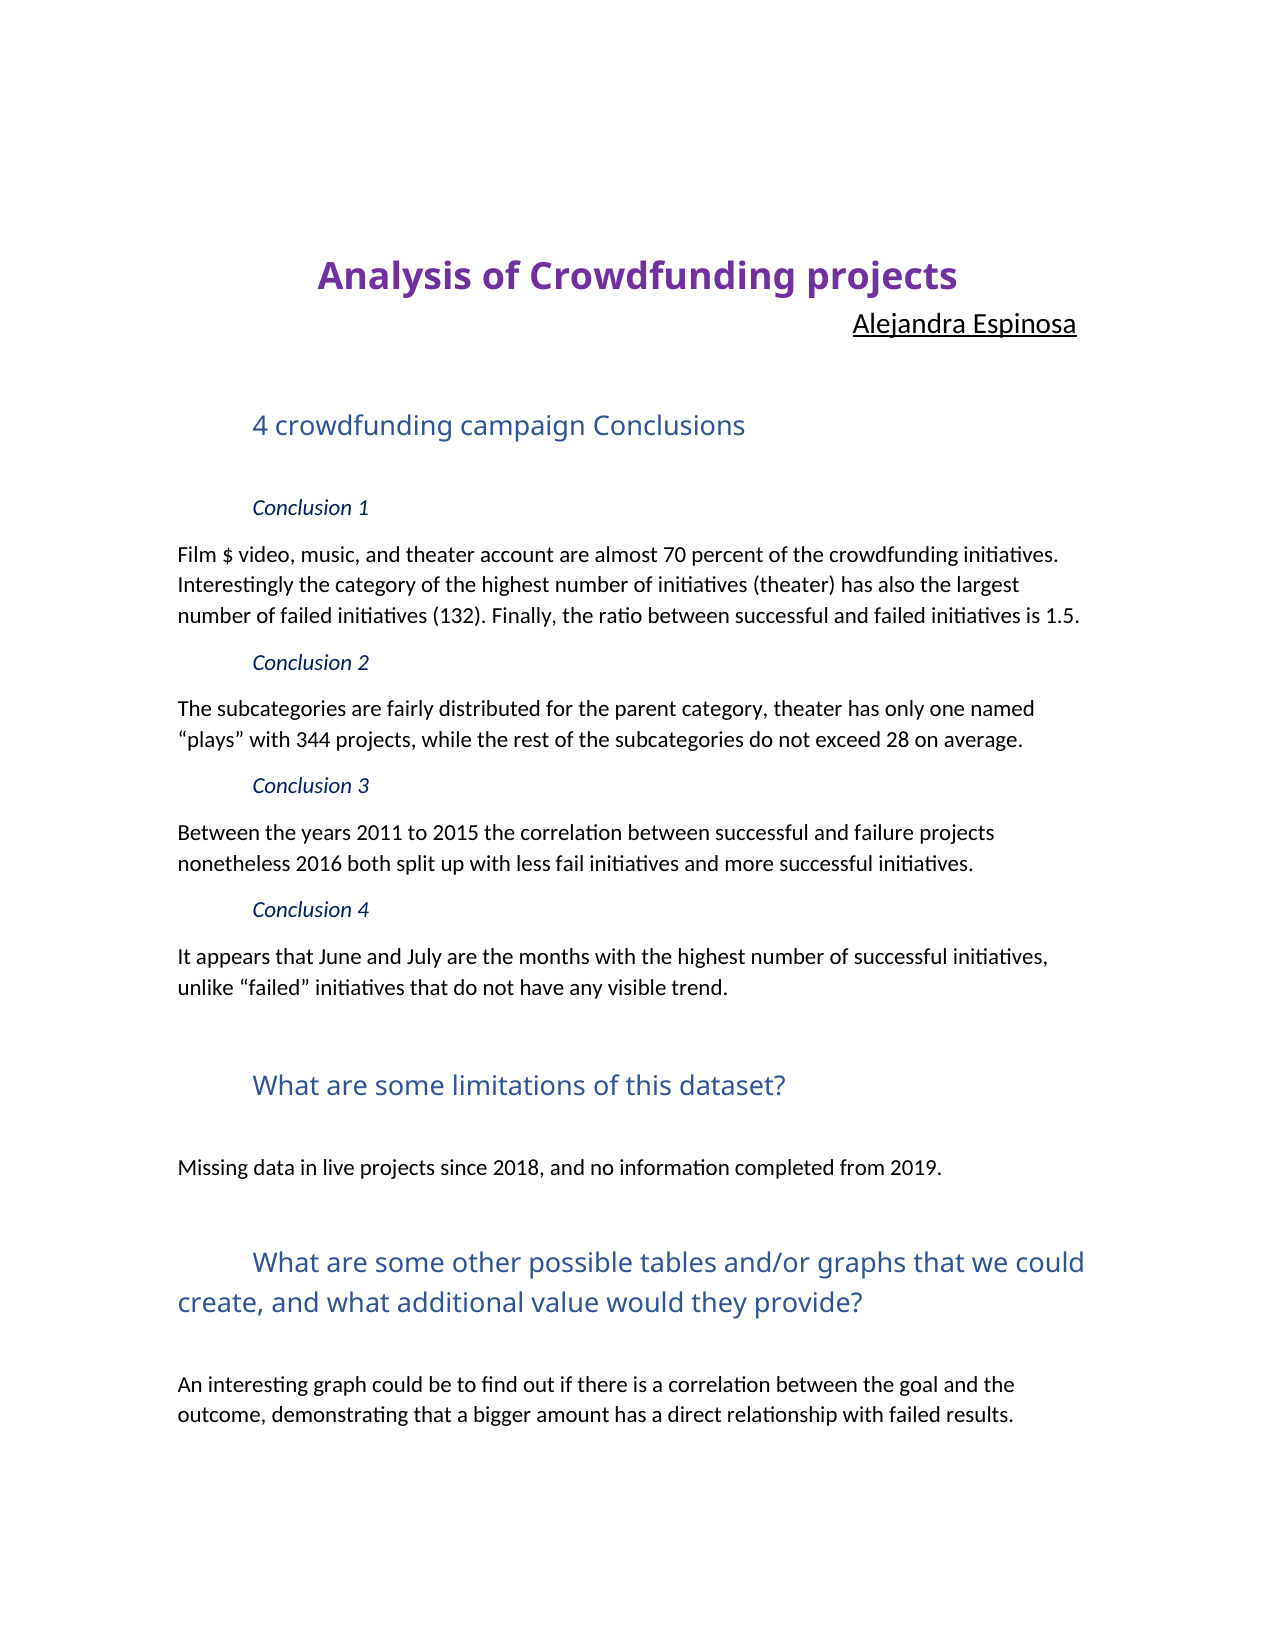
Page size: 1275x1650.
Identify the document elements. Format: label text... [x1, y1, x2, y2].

text Between the years 2011 to 2015 the correlation between successful and failure projects nonetheless 2016 both split up with less fail initiatives and more successful initiatives. [177, 818, 1098, 877]
text Film $ video, music, and theater account are almost 70 percent of the crowdfunding initiatives. Interestingly the category of the highest number of initiatives (theater) has also the largest number of failed initiatives (132). Finally, the ratio between successful and failed initiatives is 1.5. [177, 540, 1098, 629]
text The subcategories are fairly distributed for the parent category, theater has only one named “plays” with 344 projects, while the rest of the subcategories do not exceed 28 on average. [177, 694, 1098, 753]
subtitle What are some limitations of this dataset? [177, 1066, 1098, 1103]
text It appears that June and July are the months with the highest number of successful initiatives, unlike “failed” initiatives that do not have any visible trend. [177, 942, 1098, 1001]
text An interesting graph could be to find out if there is a correlation between the goal and the outcome, demonstrating that a bigger amount has a direct relationship with failed results. [177, 1370, 1098, 1428]
list Conclusion 4 [252, 896, 1098, 923]
list Conclusion 1 [252, 493, 1098, 521]
subtitle 4 crowdfunding campaign Conclusions [177, 407, 1098, 444]
list Conclusion 2 [252, 648, 1098, 676]
text Alejandra Espinosa [177, 305, 1098, 340]
text Missing data in live projects since 2018, and no information completed from 2019. [177, 1153, 1098, 1181]
list Conclusion 3 [252, 772, 1098, 799]
subtitle Analysis of Crowdfunding projects [177, 250, 1098, 301]
subtitle What are some other possible tables and/or graphs that we could create, and what additional value would they provide? [177, 1244, 1098, 1321]
